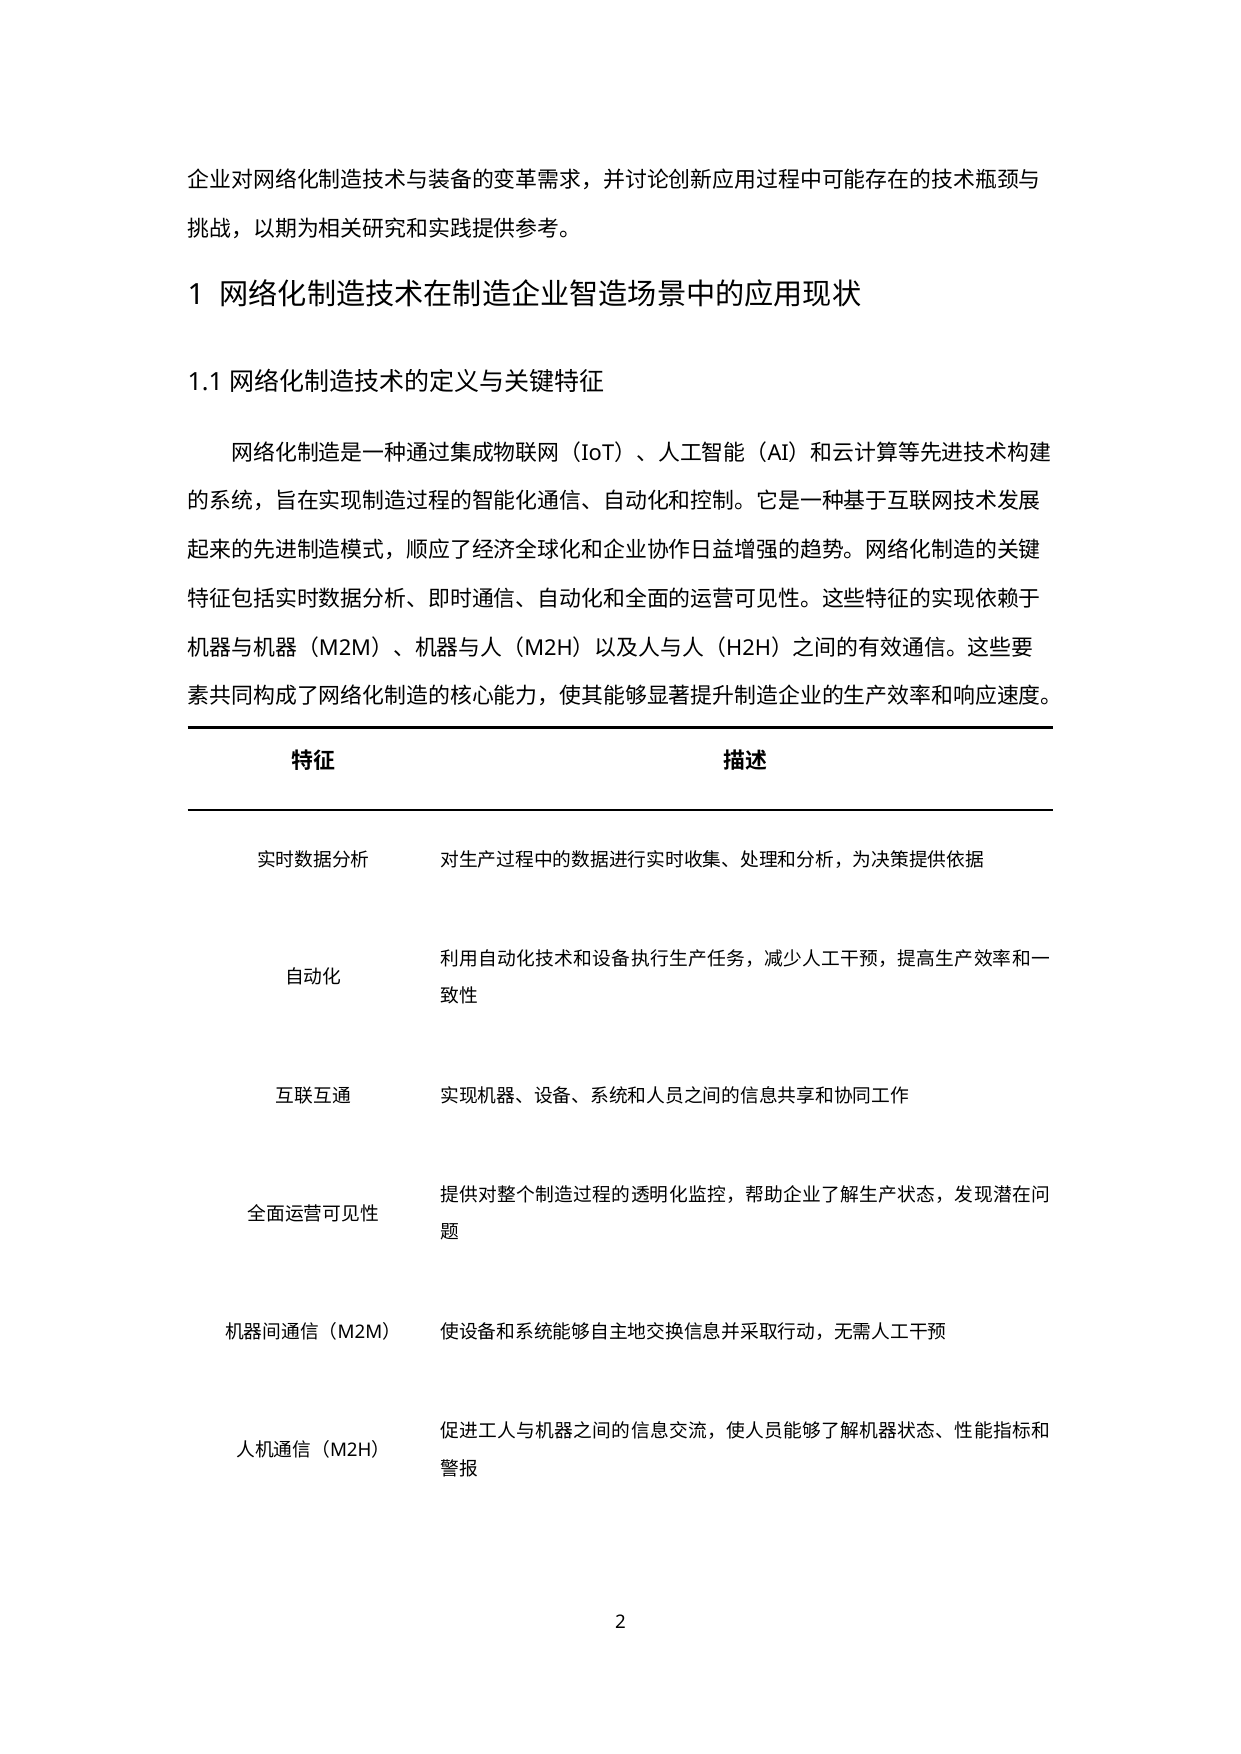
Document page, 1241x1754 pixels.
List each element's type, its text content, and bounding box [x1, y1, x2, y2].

table_cell 对生产过程中的数据进行实时收集、处理和分析，为决策提供依据 [439, 811, 1053, 927]
table_cell 利用自动化技术和设备执行生产任务，减少人工干预，提高生产效率和一致性 [439, 927, 1053, 1045]
subtitle 1 网络化制造技术在制造企业智造场景中的应用现状 [187, 259, 1053, 324]
table_cell 使设备和系统能够自主地交换信息并采取行动，无需人工干预 [439, 1281, 1053, 1399]
table_cell 全面运营可见性 [188, 1163, 438, 1281]
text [187, 162, 1053, 243]
table_cell 人机通信（M2H） [188, 1400, 438, 1518]
table_cell 促进工人与机器之间的信息交流，使人员能够了解机器状态、性能指标和警报 [439, 1400, 1053, 1518]
table_cell 实现机器、设备、系统和人员之间的信息共享和协同工作 [439, 1045, 1053, 1163]
table_cell 自动化 [188, 927, 438, 1045]
table_cell 提供对整个制造过程的透明化监控，帮助企业了解生产状态，发现潜在问题 [439, 1163, 1053, 1281]
table_header 描述 [439, 729, 1053, 809]
table_cell 实时数据分析 [188, 811, 438, 927]
text 网络化制造是一种通过集成物联网（IoT）、人工智能（AI）和云计算等先进技术构建的系统，旨在实现制造过程的智能化通信、自动化和控制。它是一种基于互联网技术发展起来的先进制造模式，顺应了经济全球化和企业协作日益增强的趋势。网络化制造的关键特征包括实时数据分析、即时通信、自动化和全面的运营可见性。这些特征的实现依赖于机器与机器（M2M）、机器与人（M2H）以及人与人（H2H）之间的有效通信。这些要素共同构成了网络化制造的核心能力，使其能够显著提升制造企业的生产效率和响应速度。 [187, 434, 1053, 710]
subtitle 1.1 网络化制造技术的定义与关键特征 [187, 347, 1053, 412]
table_cell 互联互通 [188, 1045, 438, 1163]
table_cell 机器间通信（M2M） [188, 1281, 438, 1399]
table_header 特征 [188, 729, 438, 809]
